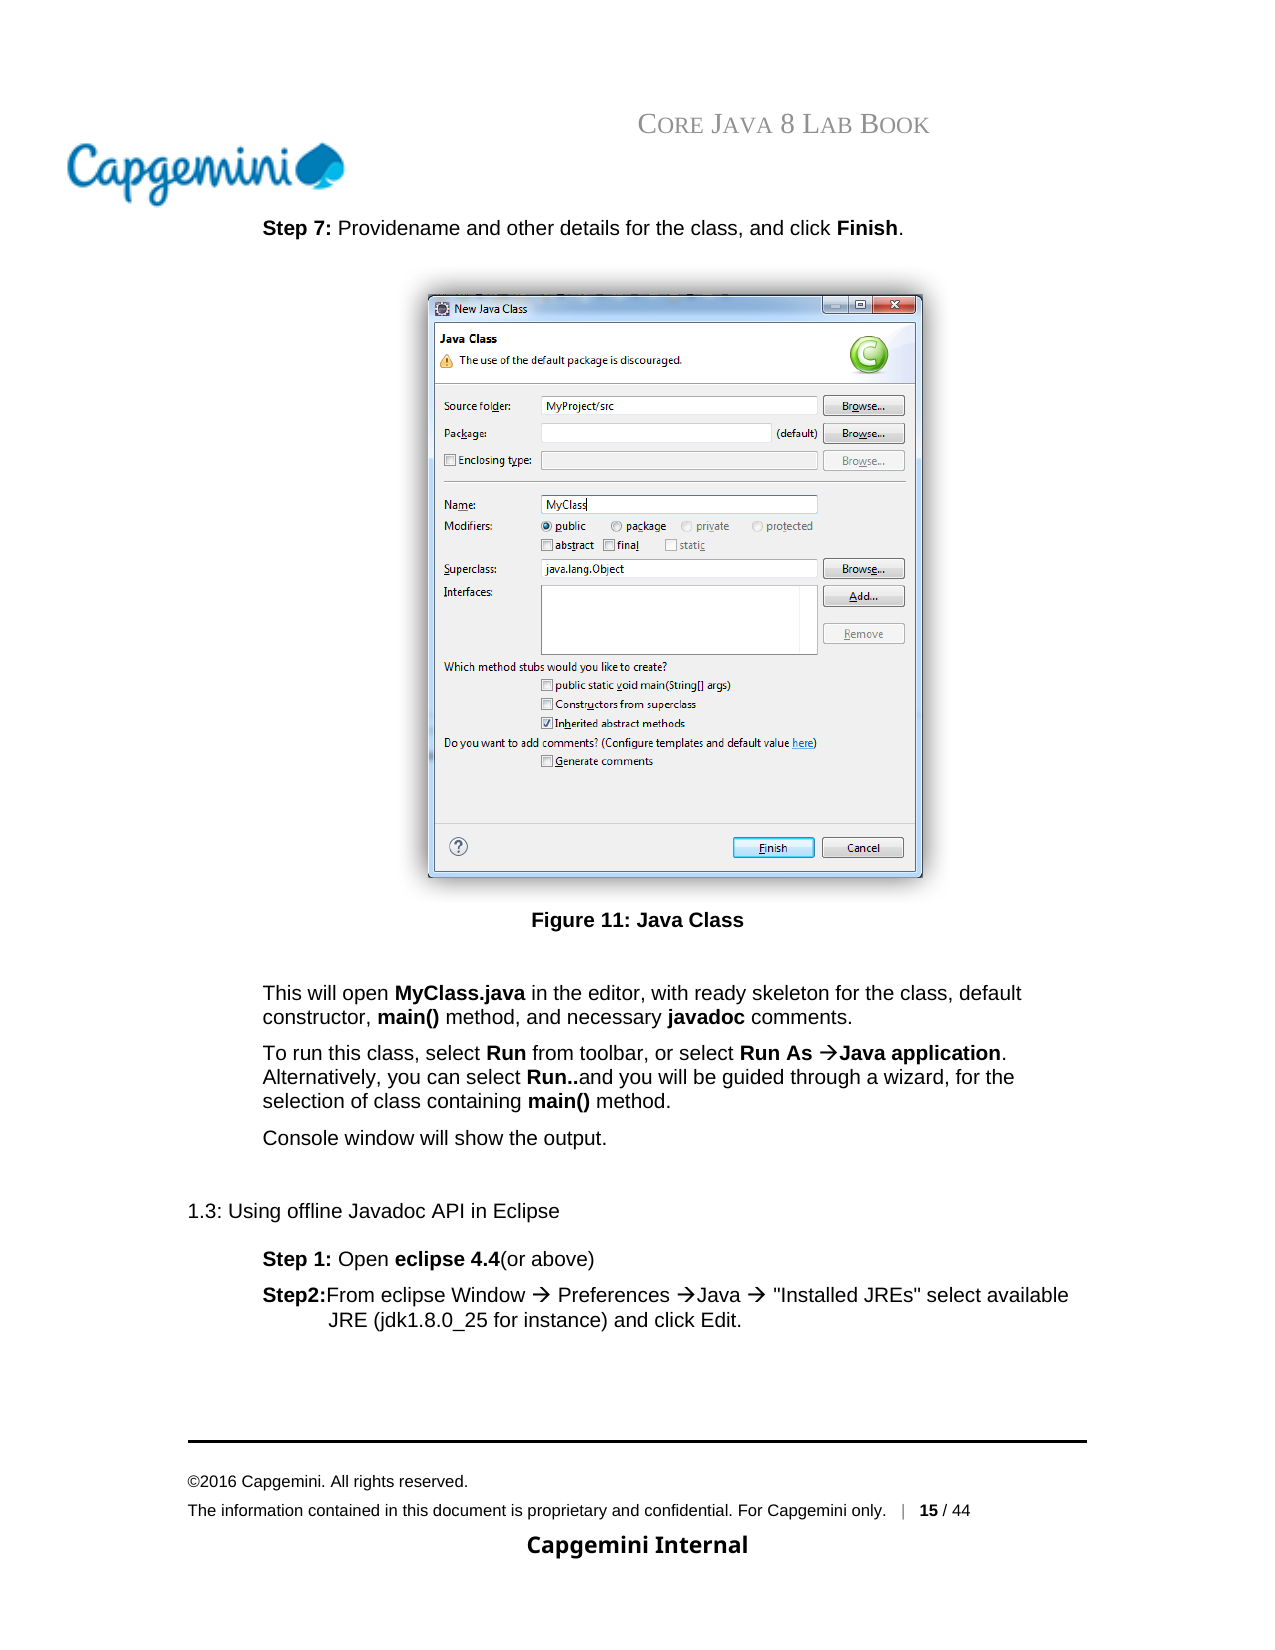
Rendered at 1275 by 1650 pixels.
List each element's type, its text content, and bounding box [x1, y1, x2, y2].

text Console window will show the output. [262, 1126, 1087, 1149]
picture [66, 134, 348, 216]
text To run this class, select Run from toolbar, or select Run As Java application. Alternatively, you can select Run..and you will be guided through a wizard, for the selection of class containing main() method. [262, 1041, 1087, 1113]
text Step2:From eclipse Window Preferences Java "Installed JREs" select available JRE (jdk1.8.0_25 for instance) and click Edit. [262, 1283, 1087, 1331]
text Figure 11: Java Class [187, 908, 1087, 932]
text Step 1: Open eclipse 4.4(or above) [262, 1247, 1087, 1271]
text This will open MyClass.java in the editor, with ready skeleton for the class, default constructor, main() method, and necessary javadoc comments. [262, 981, 1087, 1028]
picture [428, 294, 923, 878]
text Step 7: Providename and other details for the class, and click Finish. [262, 215, 1087, 240]
subtitle 1.3: Using offline Javadoc API in Eclipse [187, 1198, 1050, 1222]
